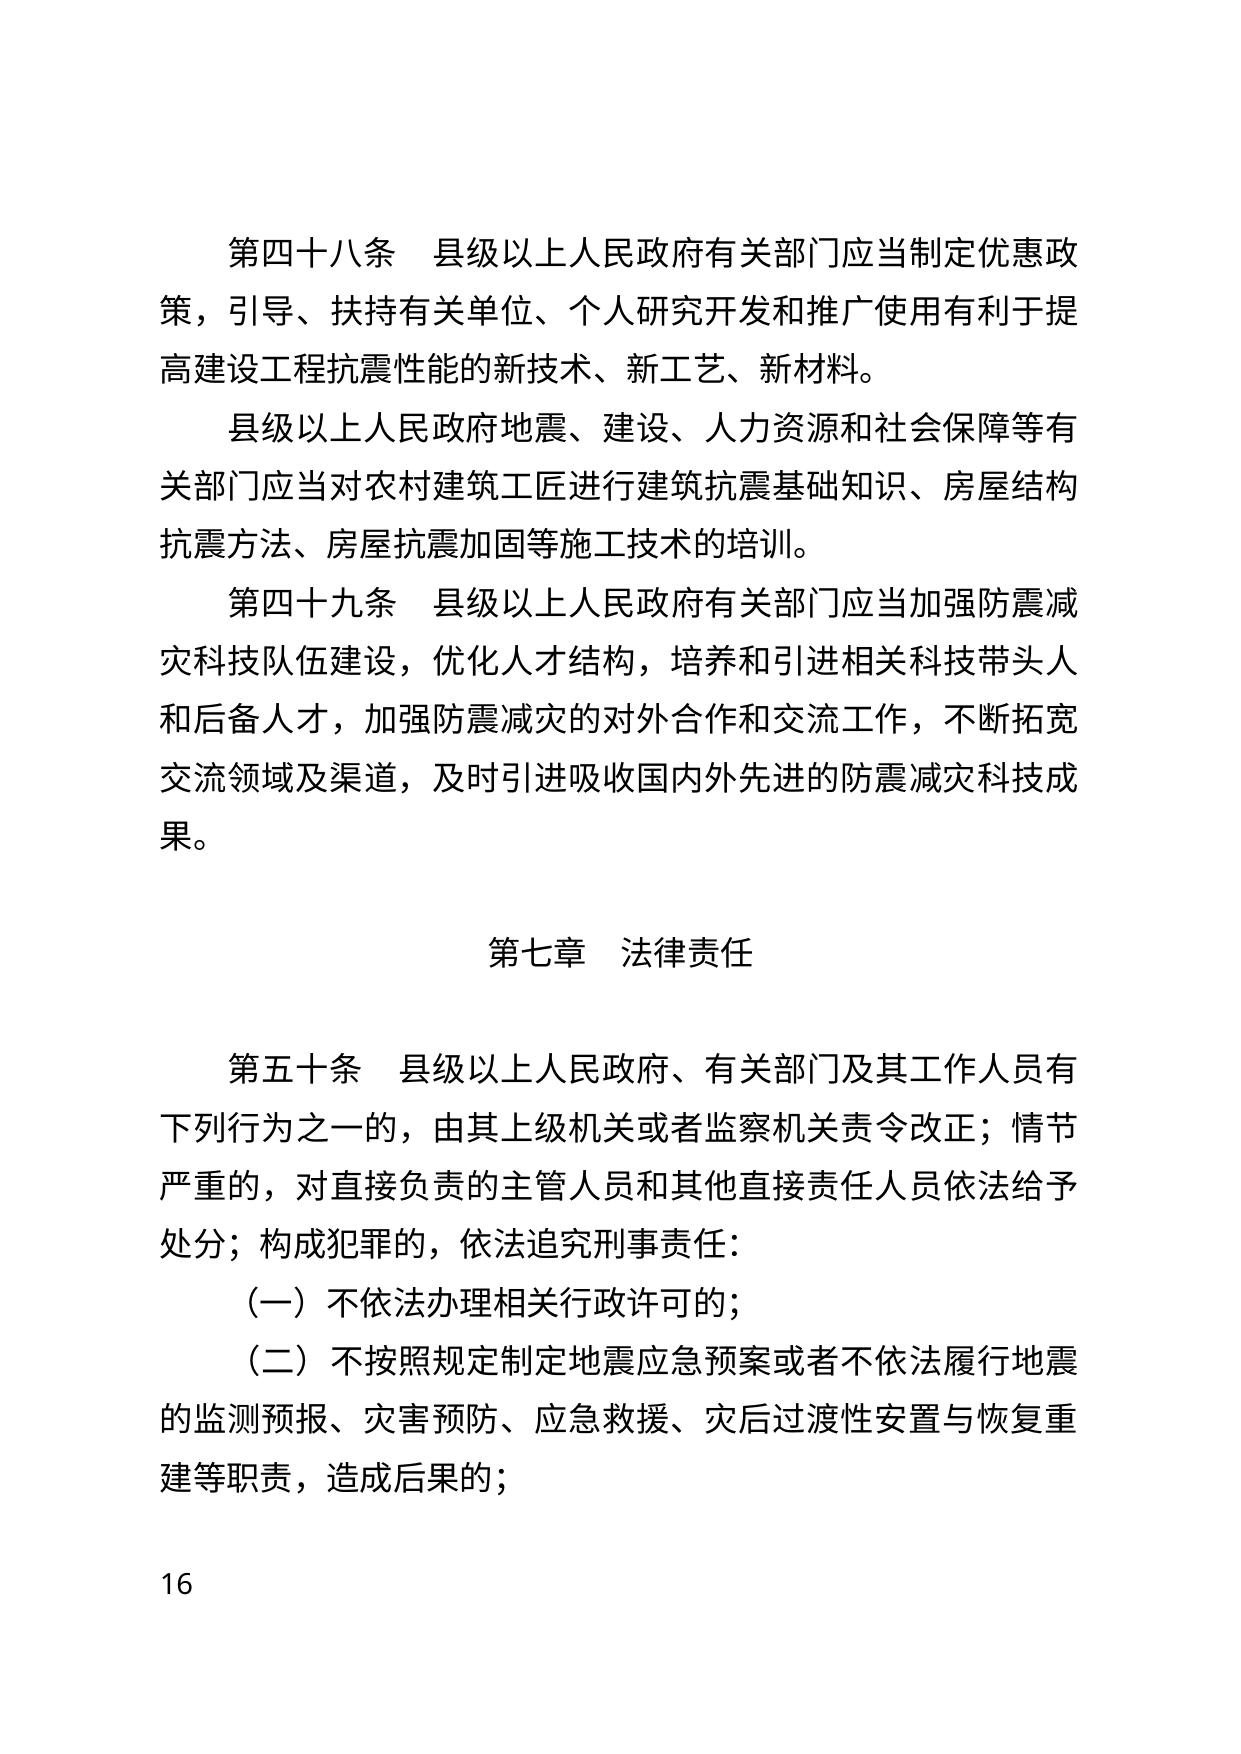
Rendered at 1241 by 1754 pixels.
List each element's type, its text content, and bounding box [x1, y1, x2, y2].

text 第四十八条 县级以上人民政府有关部门应当制定优惠政策，引导、扶持有关单位、个人研究开发和推广使用有利于提高建设工程抗震性能的新技术、新工艺、新材料。 [159, 218, 1081, 393]
text 第五十条 县级以上人民政府、有关部门及其工作人员有下列行为之一的，由其上级机关或者监察机关责令改正；情节严重的，对直接负责的主管人员和其他直接责任人员依法给予处分；构成犯罪的，依法追究刑事责任： [159, 1035, 1081, 1268]
text 第四十九条 县级以上人民政府有关部门应当加强防震减灾科技队伍建设，优化人才结构，培养和引进相关科技带头人和后备人才，加强防震减灾的对外合作和交流工作，不断拓宽交流领域及渠道，及时引进吸收国内外先进的防震减灾科技成果。 [159, 568, 1081, 860]
text 第七章 法律责任 [159, 918, 1081, 977]
text （二）不按照规定制定地震应急预案或者不依法履行地震的监测预报、灾害预防、应急救援、灾后过渡性安置与恢复重建等职责，造成后果的； [159, 1327, 1081, 1502]
text 县级以上人民政府地震、建设、人力资源和社会保障等有关部门应当对农村建筑工匠进行建筑抗震基础知识、房屋结构抗震方法、房屋抗震加固等施工技术的培训。 [159, 393, 1081, 568]
text （一）不依法办理相关行政许可的； [159, 1268, 1081, 1327]
